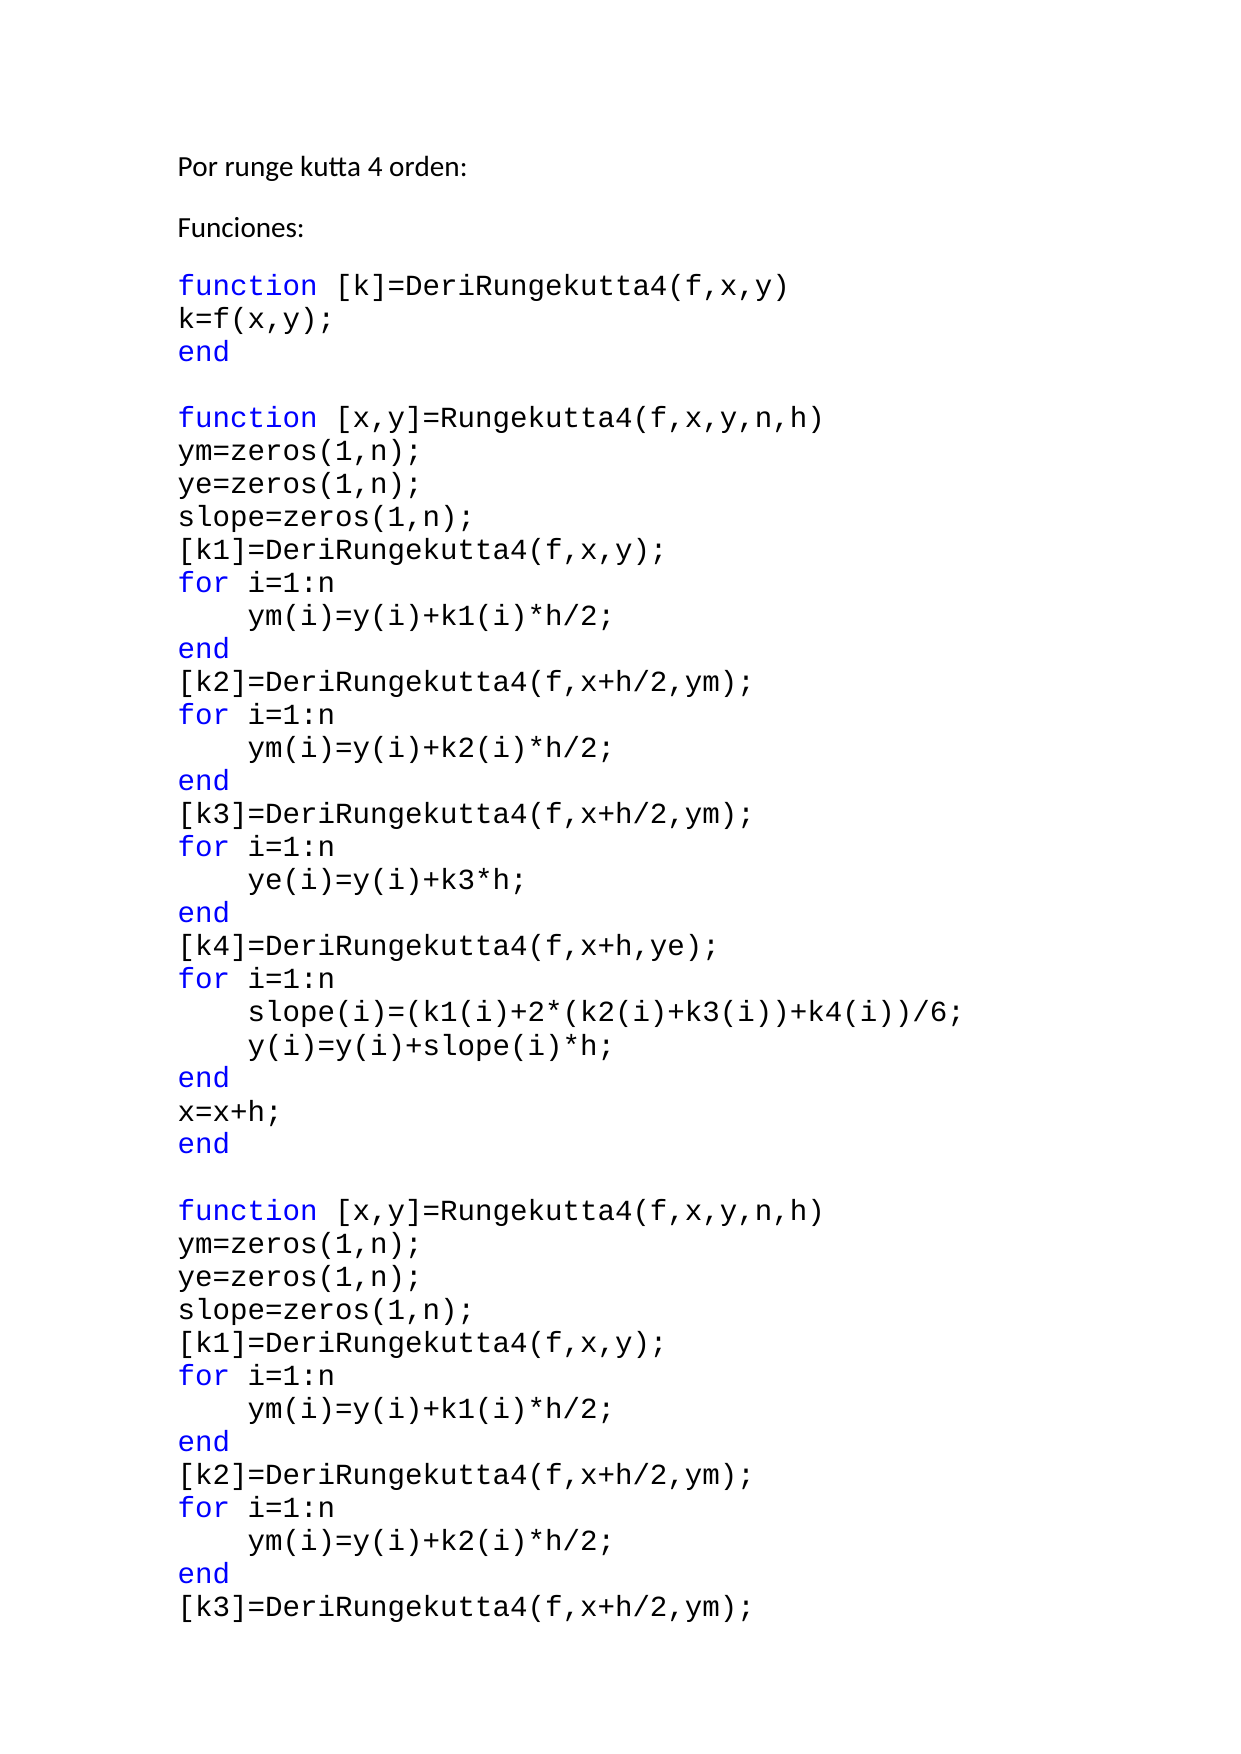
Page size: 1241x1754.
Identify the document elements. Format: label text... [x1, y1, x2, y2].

text end [177, 1427, 1063, 1460]
text function [x,y]=Rungekutta4(f,x,y,n,h) [177, 1196, 1063, 1229]
text x=x+h; [177, 1097, 1063, 1130]
text [k4]=DeriRungekutta4(f,x+h,ye); [177, 932, 1063, 964]
text [k3]=DeriRungekutta4(f,x+h/2,ym); [177, 1592, 1063, 1625]
text end [177, 1130, 1063, 1163]
text Funciones: [177, 209, 1063, 245]
text [k3]=DeriRungekutta4(f,x+h/2,ym); [177, 799, 1063, 832]
text for i=1:n [177, 700, 1063, 733]
text [k1]=DeriRungekutta4(f,x,y); [177, 1328, 1063, 1361]
text slope(i)=(k1(i)+2*(k2(i)+k3(i))+k4(i))/6; [177, 998, 1063, 1031]
text end [177, 337, 1063, 370]
text y(i)=y(i)+slope(i)*h; [177, 1031, 1063, 1064]
text function [k]=DeriRungekutta4(f,x,y) [177, 271, 1063, 304]
text Por runge kutta 4 orden: [177, 148, 1063, 183]
text [k1]=DeriRungekutta4(f,x,y); [177, 535, 1063, 568]
text for i=1:n [177, 568, 1063, 601]
text [k2]=DeriRungekutta4(f,x+h/2,ym); [177, 1460, 1063, 1493]
text ym(i)=y(i)+k2(i)*h/2; [177, 1526, 1063, 1559]
text end [177, 1559, 1063, 1592]
text ym(i)=y(i)+k1(i)*h/2; [177, 1394, 1063, 1427]
text ym=zeros(1,n); [177, 436, 1063, 469]
text for i=1:n [177, 1361, 1063, 1394]
text ym(i)=y(i)+k1(i)*h/2; [177, 601, 1063, 634]
text ye=zeros(1,n); [177, 1262, 1063, 1295]
text end [177, 898, 1063, 932]
text slope=zeros(1,n); [177, 1295, 1063, 1328]
text end [177, 634, 1063, 667]
text ye=zeros(1,n); [177, 469, 1063, 502]
text ym(i)=y(i)+k2(i)*h/2; [177, 733, 1063, 766]
text k=f(x,y); [177, 304, 1063, 337]
text ym=zeros(1,n); [177, 1229, 1063, 1262]
text for i=1:n [177, 832, 1063, 866]
text end [177, 766, 1063, 799]
text [k2]=DeriRungekutta4(f,x+h/2,ym); [177, 667, 1063, 700]
text function [x,y]=Rungekutta4(f,x,y,n,h) [177, 403, 1063, 436]
text ye(i)=y(i)+k3*h; [177, 866, 1063, 898]
text slope=zeros(1,n); [177, 502, 1063, 535]
text for i=1:n [177, 964, 1063, 998]
text for i=1:n [177, 1493, 1063, 1526]
text end [177, 1064, 1063, 1097]
